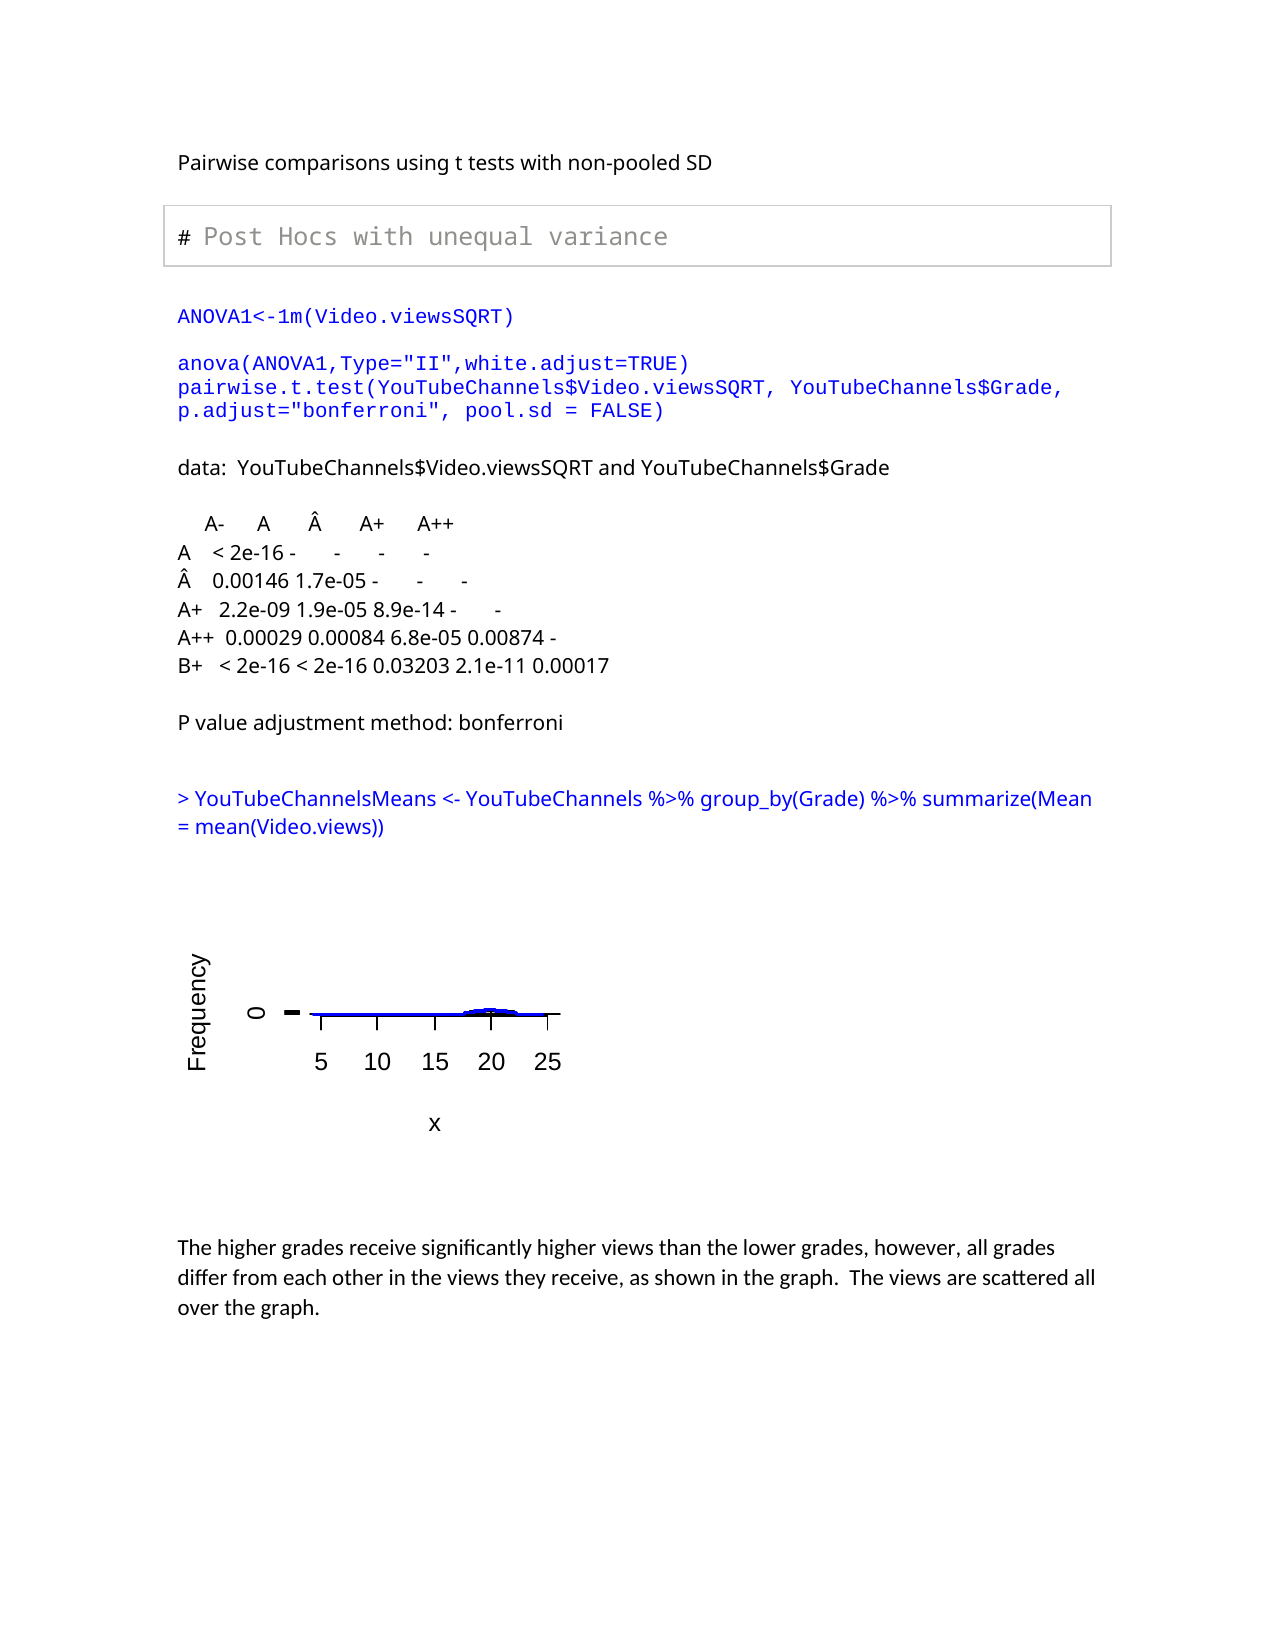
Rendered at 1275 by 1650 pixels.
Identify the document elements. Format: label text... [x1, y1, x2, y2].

text B+ < 2e-16 < 2e-16 0.03203 2.1e-11 0.00017 [177, 652, 1098, 680]
text Â 0.00146 1.7e-05 - - - [177, 566, 1098, 595]
text # Post Hocs with unequal variance [165, 206, 1110, 265]
text anova(ANOVA1,Type="II",white.adjust=TRUE) [177, 353, 1098, 377]
text A- A Â A+ A++ [177, 509, 1098, 538]
text > YouTubeChannelsMeans <- YouTubeChannels %>% group_by(Grade) %>% summarize(Mean = mean(Video.views)) [177, 784, 1098, 841]
text The higher grades receive significantly higher views than the lower grades, however, all grades differ from each other in the views they receive, as shown in the graph. The views are scattered all over the graph. [177, 1233, 1098, 1321]
text data: YouTubeChannels$Video.viewsSQRT and YouTubeChannels$Grade [177, 453, 1098, 481]
text A+ 2.2e-09 1.9e-05 8.9e-14 - - [177, 595, 1098, 623]
text ANOVA1<-1m(Video.viewsSQRT) [177, 306, 1098, 329]
text pairwise.t.test(YouTubeChannels$Video.viewsSQRT, YouTubeChannels$Grade, p.adjust="bonferroni", pool.sd = FALSE) [177, 377, 1098, 424]
text A < 2e-16 - - - - [177, 538, 1098, 566]
text Pairwise comparisons using t tests with non-pooled SD [177, 148, 1098, 176]
text A++ 0.00029 0.00084 6.8e-05 0.00874 - [177, 623, 1098, 652]
text P value adjustment method: bonferroni [177, 708, 1098, 737]
